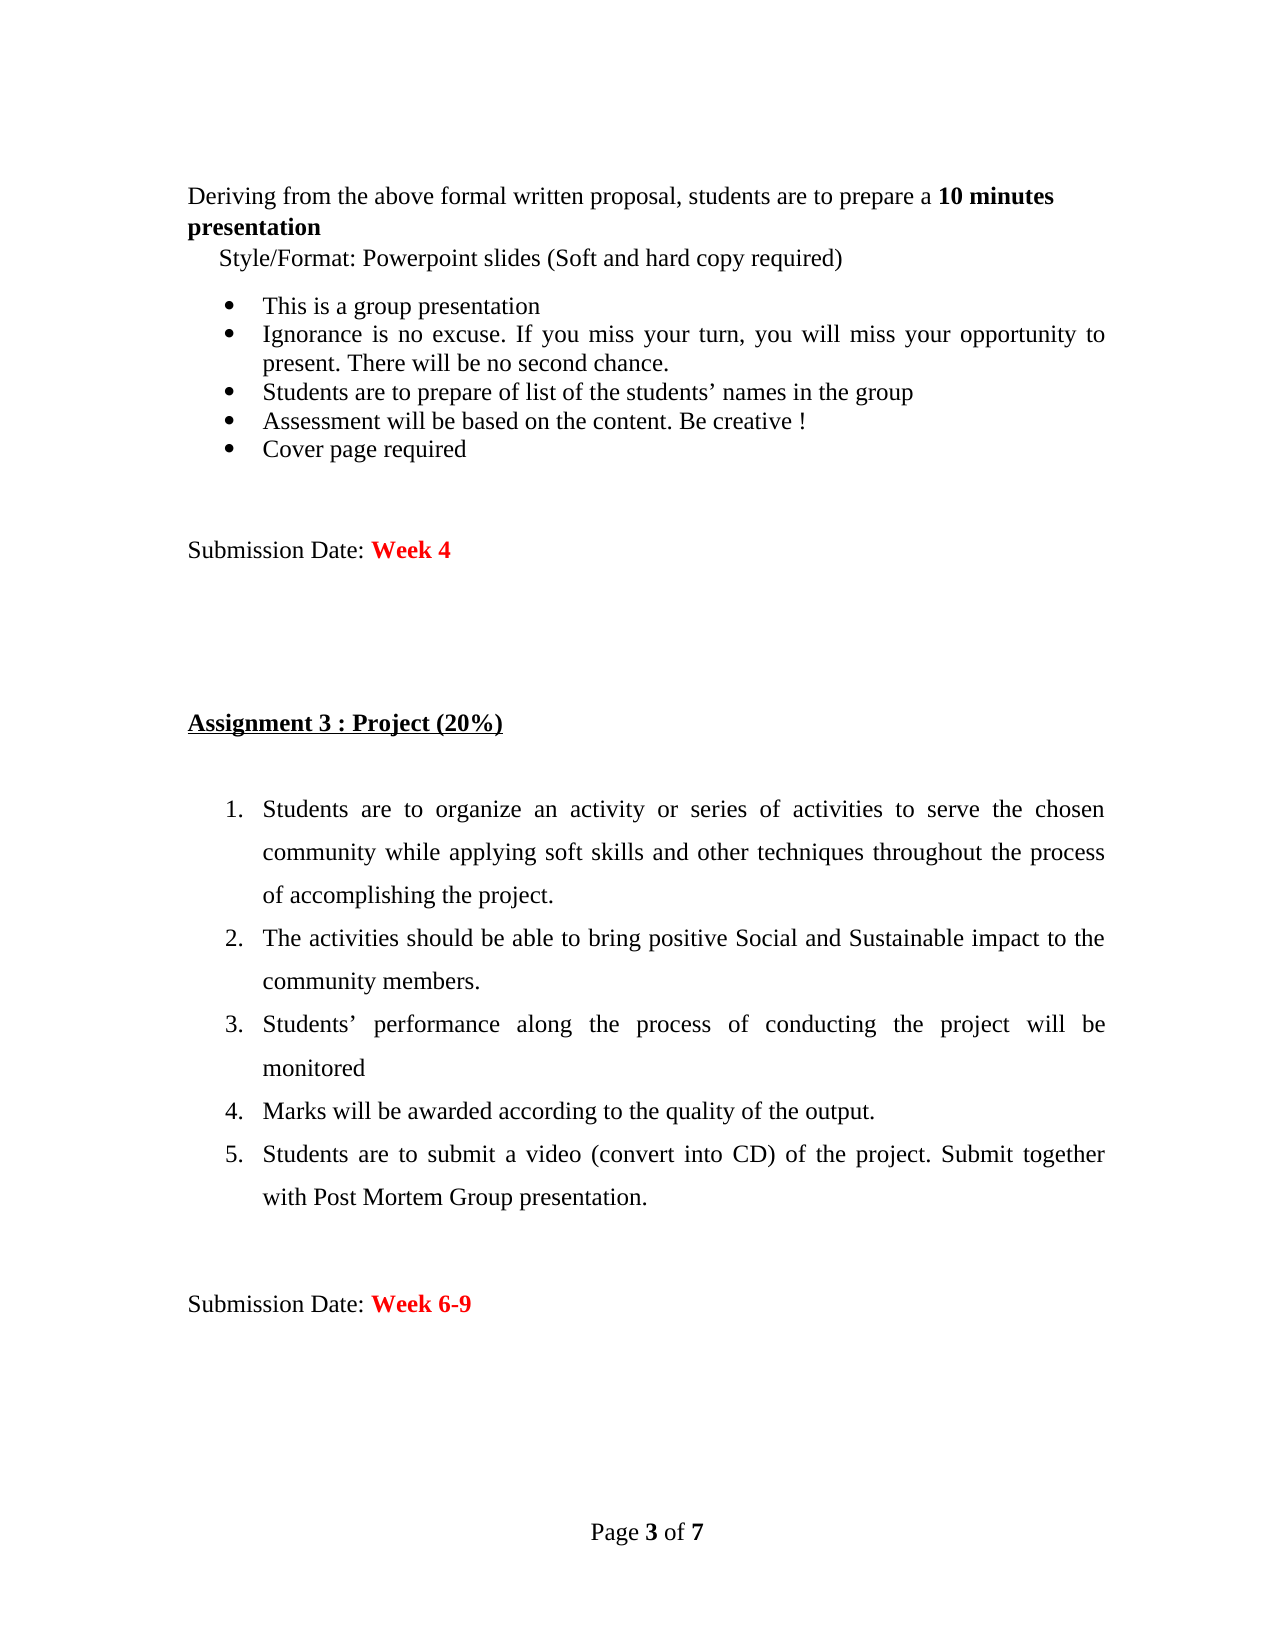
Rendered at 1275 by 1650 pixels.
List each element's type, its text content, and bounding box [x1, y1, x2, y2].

list Students are to prepare of list of the students’ names in the group [225, 377, 1106, 406]
list The activities should be able to bring positive Social and Sustainable impact to the community members. [225, 923, 1106, 995]
text Submission Date: Week 4 [187, 535, 1106, 564]
list Marks will be awarded according to the quality of the output. [225, 1096, 1106, 1124]
text Style/Format: Powerpoint slides (Soft and hard copy required) [187, 243, 1106, 272]
list Students are to submit a video (convert into CD) of the project. Submit together with Post Mortem Group presentation. [225, 1139, 1106, 1211]
text Deriving from the above formal written proposal, students are to prepare a 10 minutes presentation [187, 181, 1106, 241]
list Students’ performance along the process of conducting the project will be monitored [225, 1009, 1106, 1081]
list Cover page required [225, 434, 1106, 463]
list Assessment will be based on the content. Be creative ! [225, 406, 1106, 434]
text Submission Date: Week 6-9 [187, 1289, 1106, 1318]
text Assignment 3 : Project (20%) [187, 708, 1106, 736]
list Students are to organize an activity or series of activities to serve the chosen community while applying soft skills and other techniques throughout the process of accomplishing the project. [225, 794, 1106, 909]
list Ignorance is no excuse. If you miss your turn, you will miss your opportunity to present. There will be no second chance. [225, 319, 1106, 377]
list This is a group presentation [225, 291, 1106, 319]
